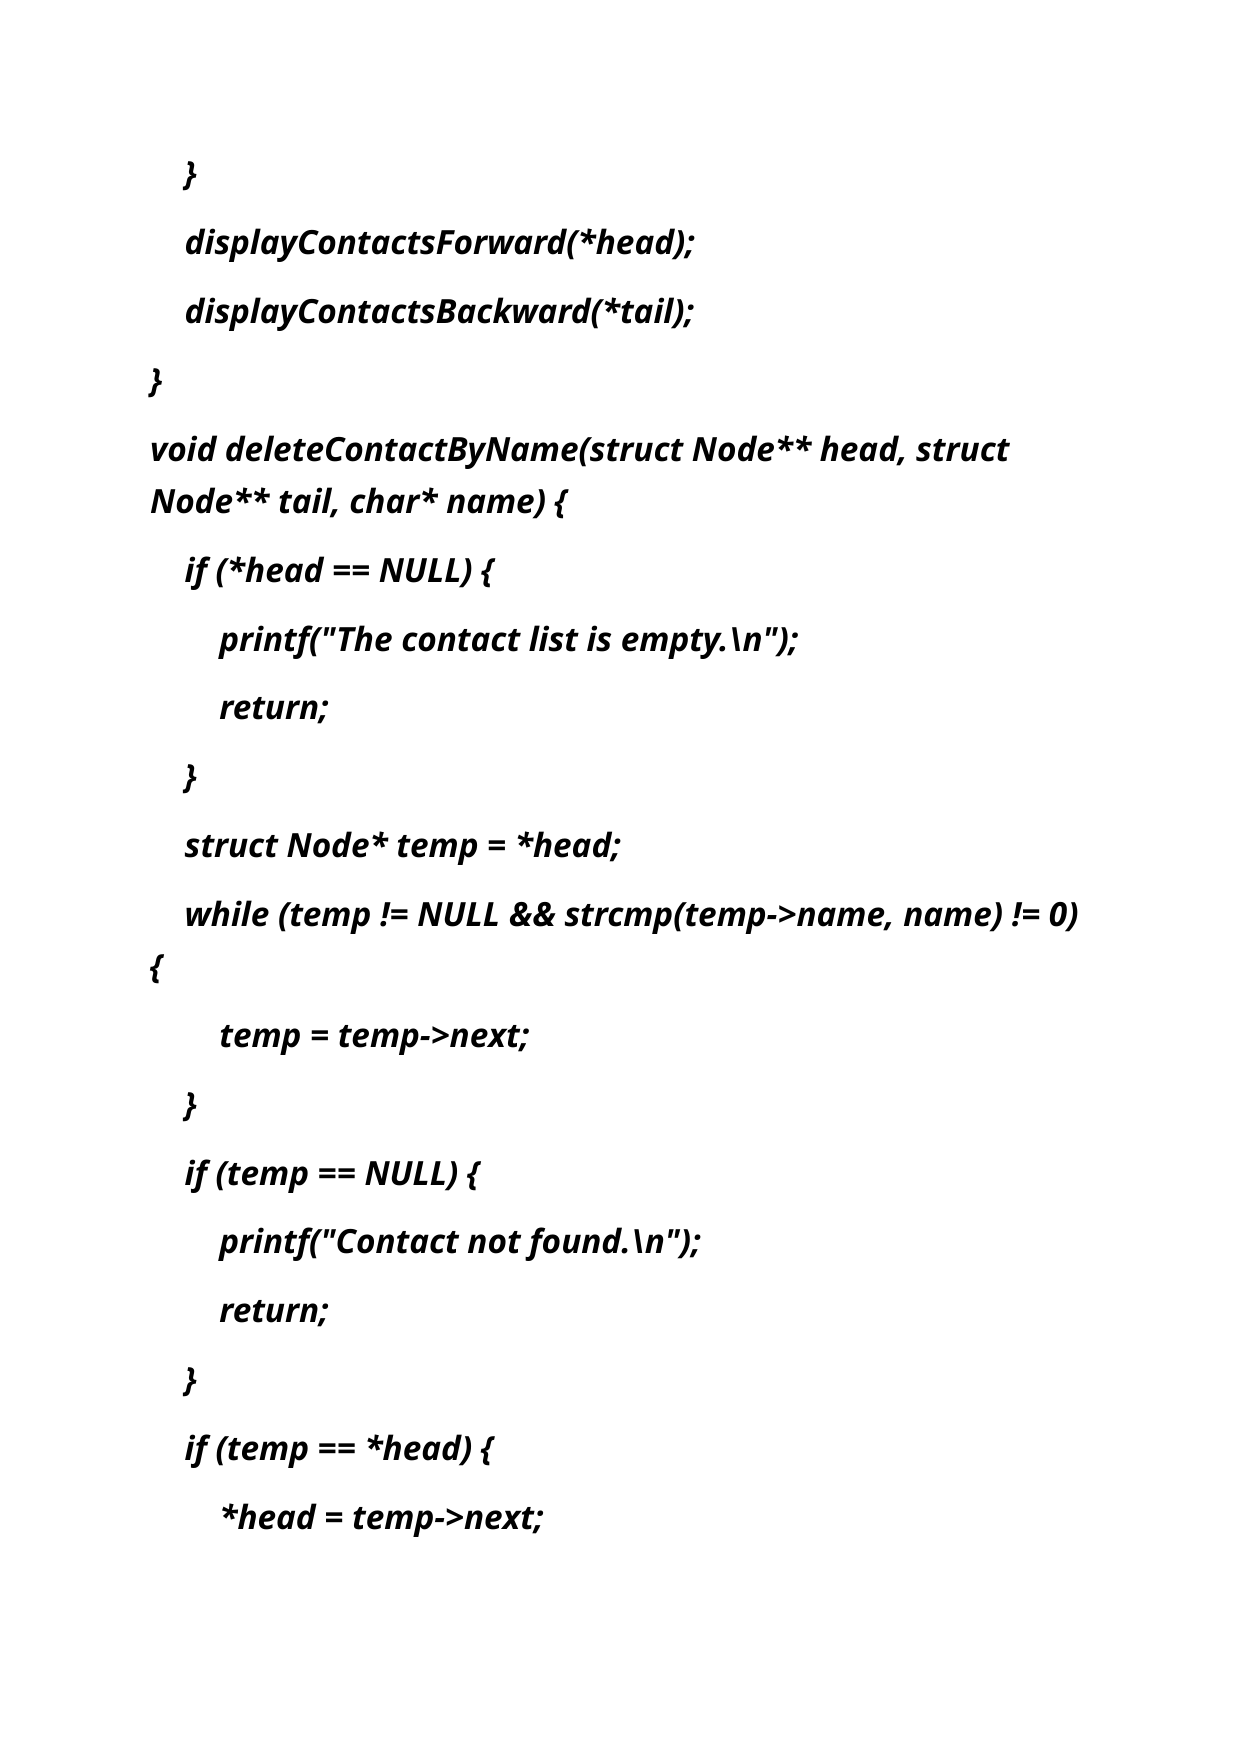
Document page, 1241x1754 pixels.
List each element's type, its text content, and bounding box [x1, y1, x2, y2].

text if (*head == NULL) { [150, 546, 1090, 592]
text } [150, 753, 1090, 798]
text } [150, 1356, 1090, 1401]
text } [150, 150, 1090, 195]
text } [150, 1081, 1090, 1126]
text printf("The contact list is empty.\n"); [150, 615, 1090, 661]
text if (temp == NULL) { [150, 1149, 1090, 1195]
text void deleteContactByName(struct Node** head, struct Node** tail, char* name) { [150, 425, 1090, 523]
text if (temp == *head) { [150, 1425, 1090, 1470]
text return; [150, 684, 1090, 729]
text displayContactsForward(*head); [150, 219, 1090, 264]
text temp = temp->next; [150, 1012, 1090, 1057]
text *head = temp->next; [150, 1494, 1090, 1539]
text printf("Contact not found.\n"); [150, 1218, 1090, 1264]
text displayContactsBackward(*tail); [150, 288, 1090, 333]
text } [150, 357, 1090, 402]
text struct Node* temp = *head; [150, 822, 1090, 867]
text while (temp != NULL && strcmp(temp->name, name) != 0) { [150, 891, 1090, 988]
text return; [150, 1287, 1090, 1333]
